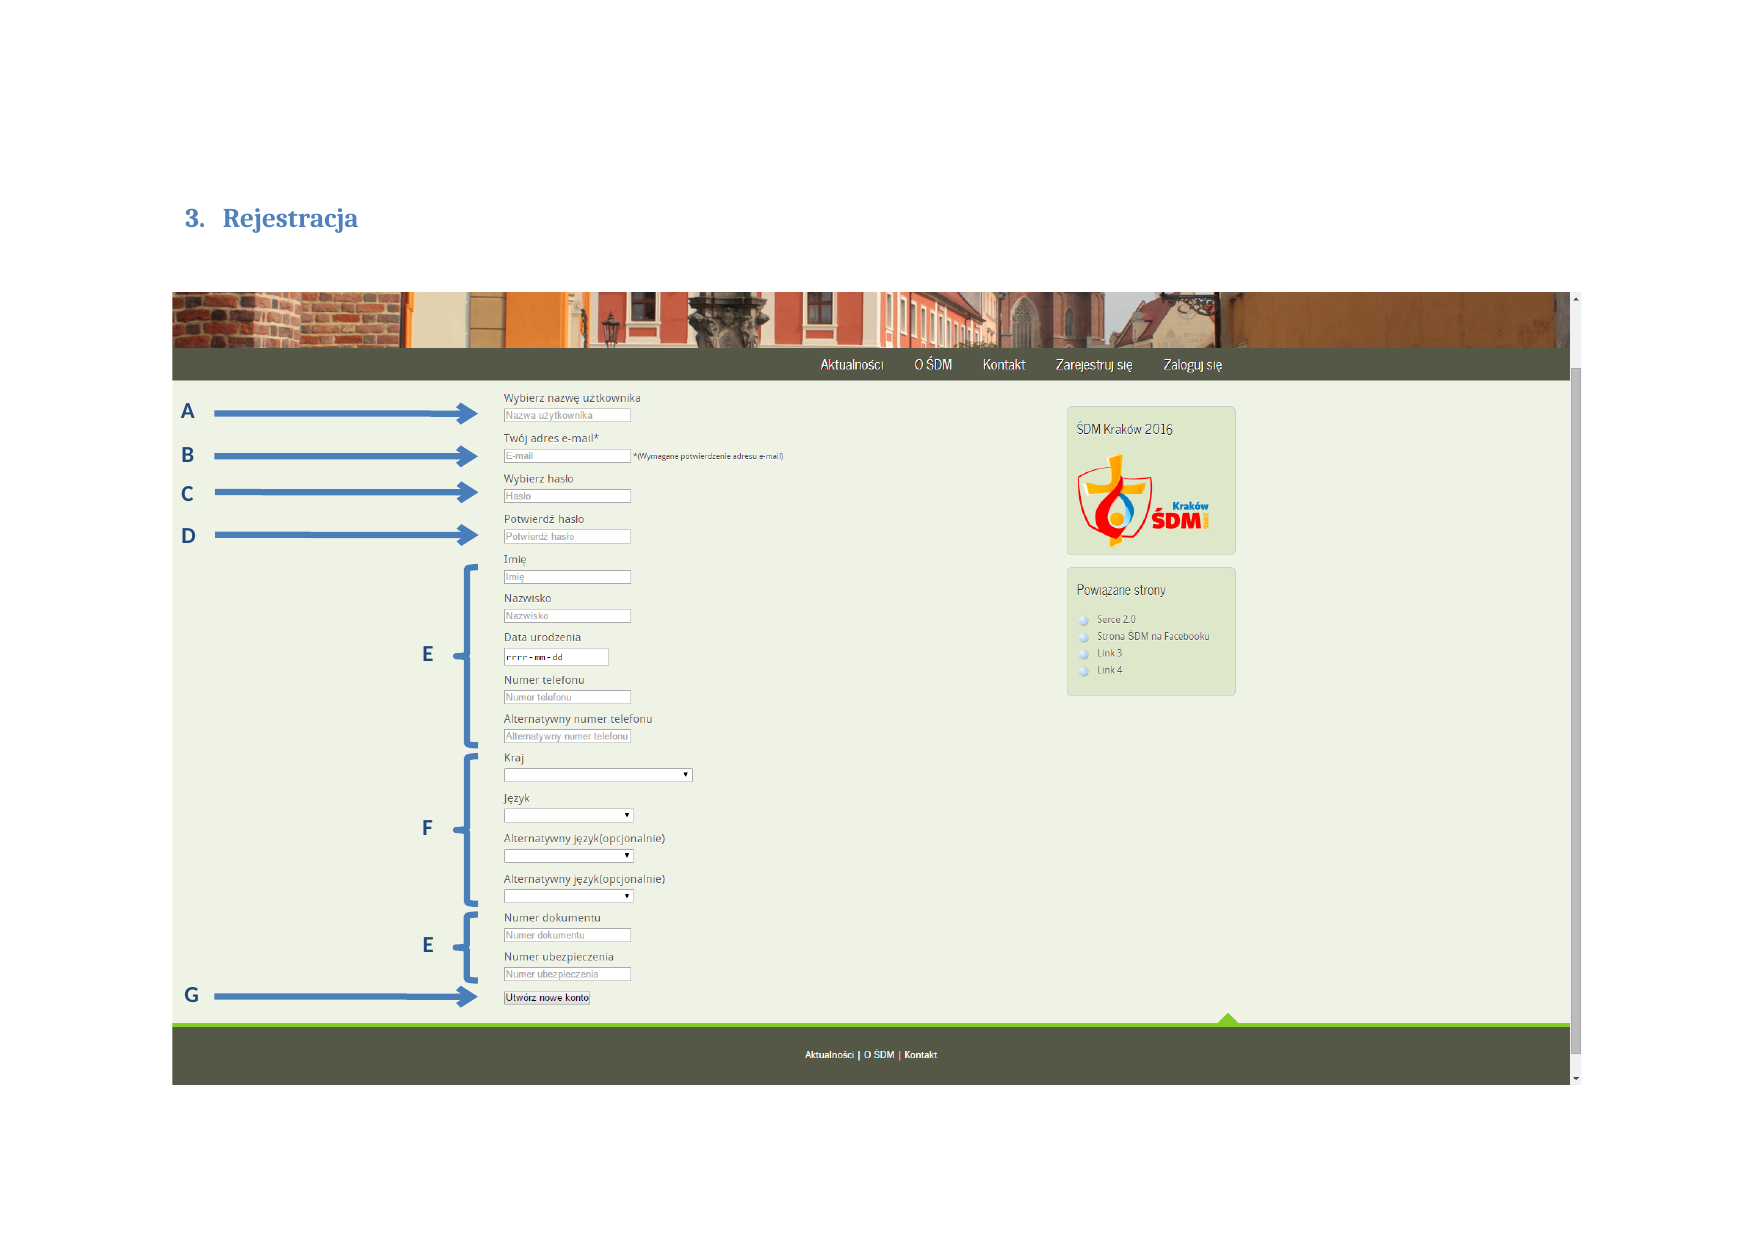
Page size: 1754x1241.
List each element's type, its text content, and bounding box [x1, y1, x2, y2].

subtitle Rejestracja [185, 203, 1606, 234]
picture [172, 292, 1582, 1085]
